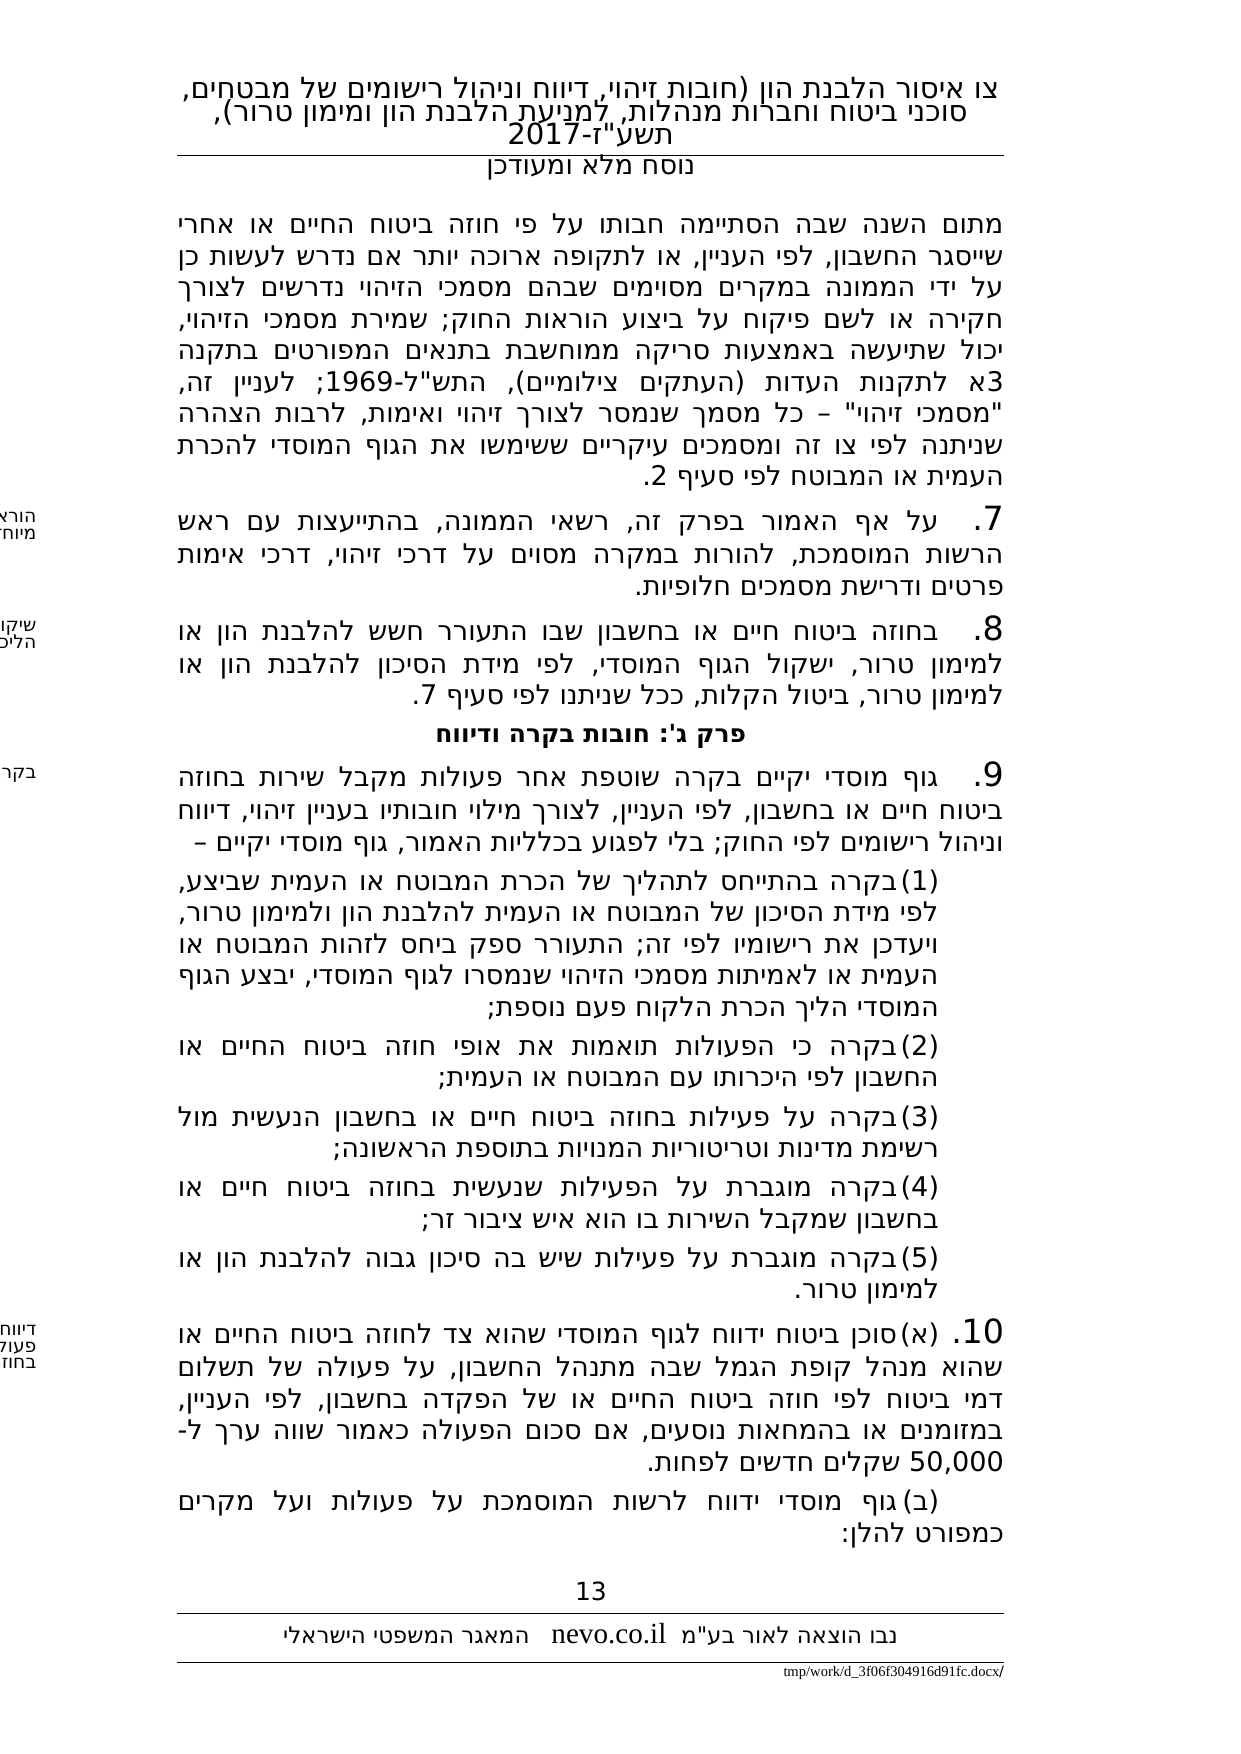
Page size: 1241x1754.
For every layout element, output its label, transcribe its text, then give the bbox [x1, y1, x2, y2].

text פרק ג': חובות בקרה ודיווח [177, 719, 1004, 748]
text 10. (א) סוכן ביטוח ידווח לגוף המוסדי שהוא צד לחוזה ביטוח החיים או שהוא מנהל קופת הגמל שבה מתנהל החשבון, על פעולה של תשלום דמי ביטוח לפי חוזה ביטוח החיים או של הפקדה בחשבון, לפי העניין, במזומנים או בהמחאות נוסעים, אם סכום הפעולה כאמור שווה ערך ל-50,000 שקלים חדשים לפחות. [177, 1313, 1004, 1478]
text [177, 208, 1004, 492]
text (5) בקרה מוגברת על פעילות שיש בה סיכון גבוה להלבנת הון או למימון טרור. [177, 1242, 939, 1305]
text 9. גוף מוסדי יקיים בקרה שוטפת אחר פעולות מקבל שירות בחוזה ביטוח חיים או בחשבון, לפי העניין, לצורך מילוי חובותיו בעניין זיהוי, דיווח וניהול רישומים לפי החוק; בלי לפגוע בכלליות האמור, גוף מוסדי יקיים – [177, 755, 1004, 857]
text (ב) גוף מוסדי ידווח לרשות המוסמכת על פעולות ועל מקרים כמפורט להלן: [177, 1485, 1004, 1548]
text (3) בקרה על פעילות בחוזה ביטוח חיים או בחשבון הנעשית מול רשימת מדינות וטריטוריות המנויות בתוספת הראשונה; [177, 1101, 939, 1164]
text 8. בחוזה ביטוח חיים או בחשבון שבו התעורר חשש להלבנת הון או למימון טרור, ישקול הגוף המוסדי, לפי מידת הסיכון להלבנת הון או למימון טרור, ביטול הקלות, ככל שניתנו לפי סעיף 7. [177, 609, 1004, 711]
text (2) בקרה כי הפעולות תואמות את אופי חוזה ביטוח החיים או החשבון לפי היכרותו עם המבוטח או העמית; [177, 1030, 939, 1093]
text (4) בקרה מוגברת על הפעילות שנעשית בחוזה ביטוח חיים או בחשבון שמקבל השירות בו הוא איש ציבור זר; [177, 1171, 939, 1234]
text 7. על אף האמור בפרק זה, רשאי הממונה, בהתייעצות עם ראש הרשות המוסמכת, להורות במקרה מסוים על דרכי זיהוי, דרכי אימות פרטים ודרישת מסמכים חלופיות. [177, 500, 1004, 602]
text (1) בקרה בהתייחס לתהליך של הכרת המבוטח או העמית שביצע, לפי מידת הסיכון של המבוטח או העמית להלבנת הון ולמימון טרור, ויעדכן את רישומיו לפי זה; התעורר ספק ביחס לזהות המבוטח או העמית או לאמיתות מסמכי הזיהוי שנמסרו לגוף המוסדי, יבצע הגוף המוסדי הליך הכרת הלקוח פעם נוספת; [177, 865, 939, 1023]
